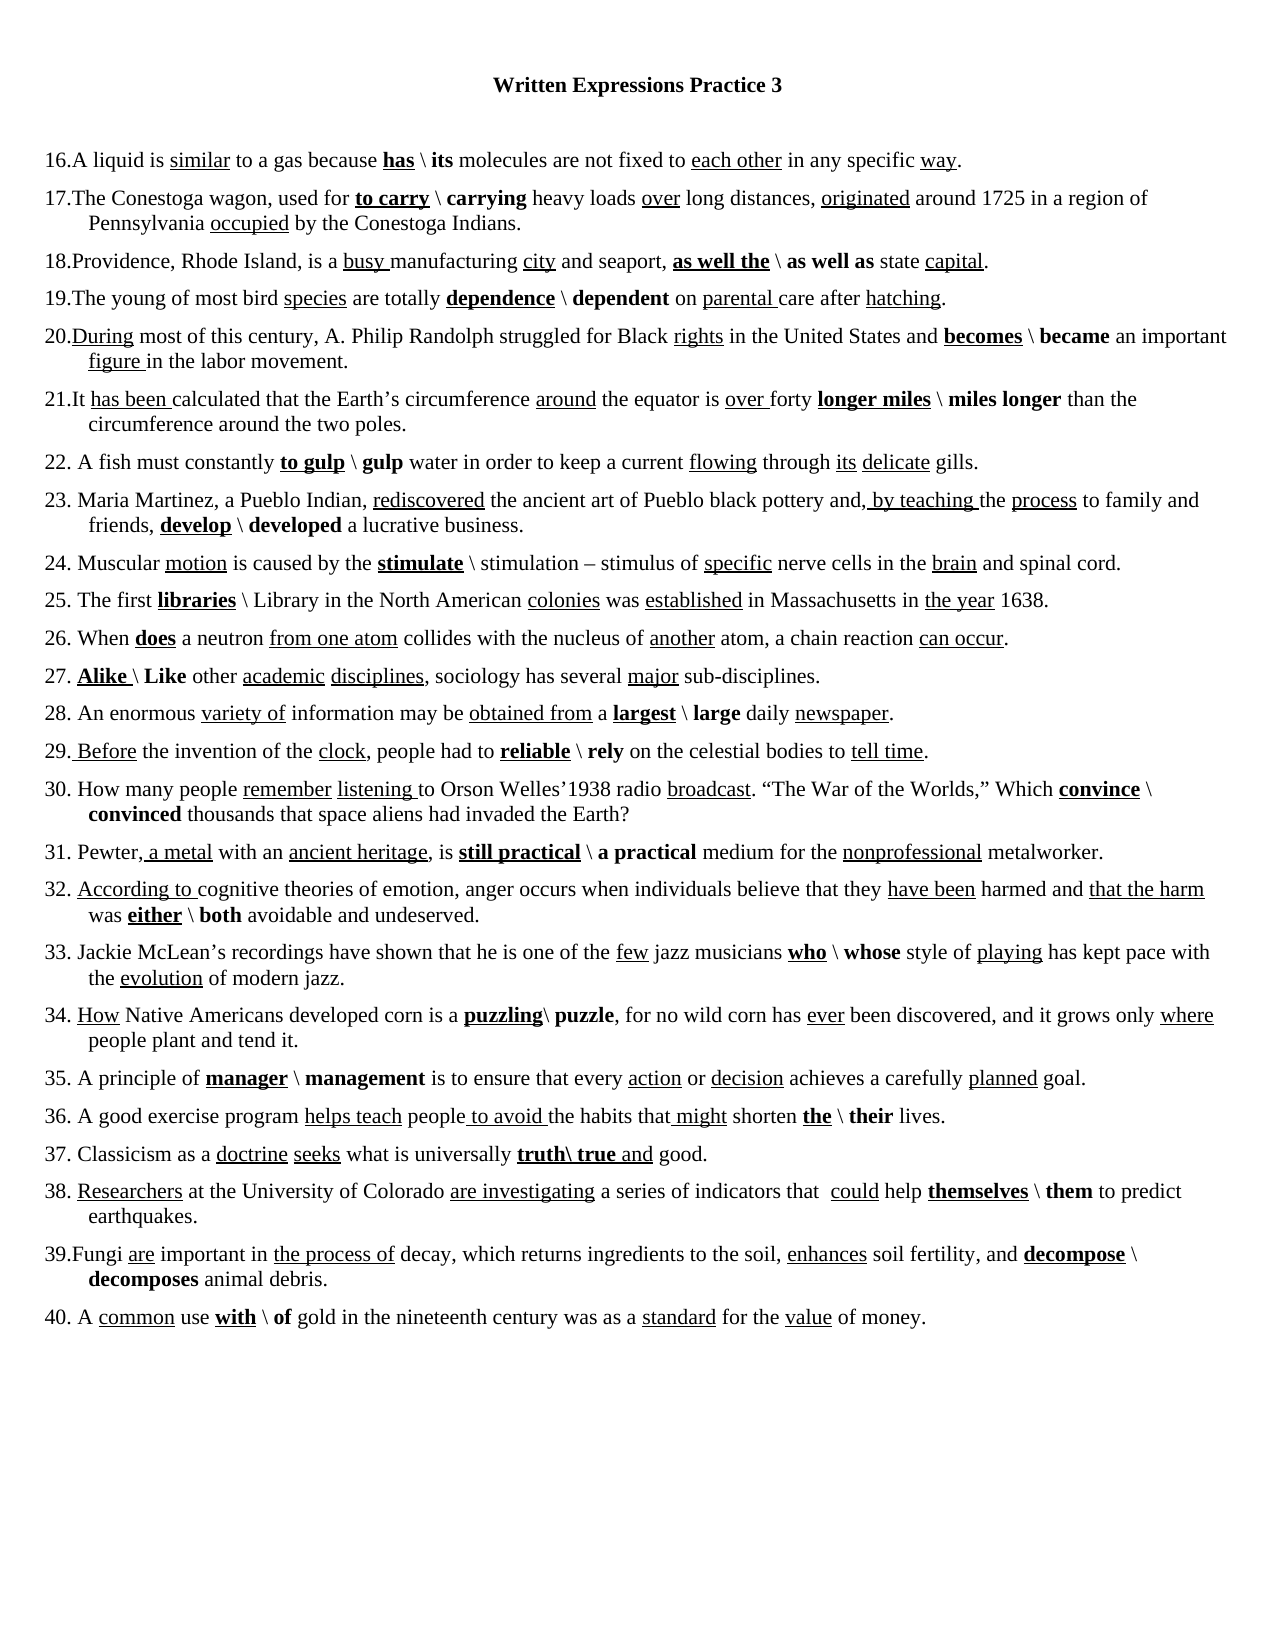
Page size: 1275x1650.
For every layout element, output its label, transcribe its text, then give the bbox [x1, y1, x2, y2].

text 27. Alike \ Like other academic disciplines, sociology has several major sub-disciplines. [44, 663, 1231, 688]
text 40. A common use with \ of gold in the nineteenth century was as a standard for the value of money. [44, 1304, 1231, 1329]
text 31. Pewter, a metal with an ancient heritage, is still practical \ a practical medium for the nonprofessional metalworker. [44, 839, 1231, 864]
text 37. Classicism as a doctrine seeks what is universally truth\ true and good. [44, 1141, 1231, 1166]
text 29. Before the invention of the clock, people had to reliable \ rely on the celestial bodies to tell time. [44, 738, 1231, 763]
text 24. Muscular motion is caused by the stimulate \ stimulation – stimulus of specific nerve cells in the brain and spinal cord. [44, 549, 1231, 575]
text 34. How Native Americans developed corn is a puzzling\ puzzle, for no wild corn has ever been discovered, and it grows only where people plant and tend it. [44, 1002, 1231, 1053]
text 35. A principle of manager \ management is to ensure that every action or decision achieves a carefully planned goal. [44, 1065, 1231, 1090]
text 33. Jackie McLean’s recordings have shown that he is one of the few jazz musicians who \ whose style of playing has kept pace with the evolution of modern jazz. [44, 939, 1231, 990]
text 16.A liquid is similar to a gas because has \ its molecules are not fixed to each other in any specific way. [44, 147, 1231, 172]
text Written Expressions Practice 3 [44, 72, 1231, 97]
text 39.Fungi are important in the process of decay, which returns ingredients to the soil, enhances soil fertility, and decompose \ decomposes animal debris. [44, 1241, 1231, 1292]
text 19.The young of most bird species are totally dependence \ dependent on parental care after hatching. [44, 285, 1231, 311]
text 26. When does a neutron from one atom collides with the nucleus of another atom, a chain reaction can occur. [44, 625, 1231, 650]
text 20.During most of this century, A. Philip Randolph struggled for Black rights in the United States and becomes \ became an important figure in the labor movement. [44, 323, 1231, 373]
text 30. How many people remember listening to Orson Welles’1938 radio broadcast. “The War of the Worlds,” Which convince \ convinced thousands that space aliens had invaded the Earth? [44, 776, 1231, 826]
text 21.It has been calculated that the Earth’s circumference around the equator is over forty longer miles \ miles longer than the circumference around the two poles. [44, 386, 1231, 436]
text 25. The first libraries \ Library in the North American colonies was established in Massachusetts in the year 1638. [44, 587, 1231, 612]
text 28. An enormous variety of information may be obtained from a largest \ large daily newspaper. [44, 700, 1231, 726]
text 17.The Conestoga wagon, used for to carry \ carrying heavy loads over long distances, originated around 1725 in a region of Pennsylvania occupied by the Conestoga Indians. [44, 185, 1231, 235]
text 18.Providence, Rhode Island, is a busy manufacturing city and seaport, as well the \ as well as state capital. [44, 248, 1231, 273]
text 38. Researchers at the University of Colorado are investigating a series of indicators that could help themselves \ them to predict earthquakes. [44, 1178, 1231, 1229]
text 32. According to cognitive theories of emotion, anger occurs when individuals believe that they have been harmed and that the harm was either \ both avoidable and undeserved. [44, 876, 1231, 927]
text 36. A good exercise program helps teach people to avoid the habits that might shorten the \ their lives. [44, 1103, 1231, 1128]
text 23. Maria Martinez, a Pueblo Indian, rediscovered the ancient art of Pueblo black pottery and, by teaching the process to family and friends, develop \ developed a lucrative business. [44, 487, 1231, 537]
text 22. A fish must constantly to gulp \ gulp water in order to keep a current flowing through its delicate gills. [44, 449, 1231, 474]
